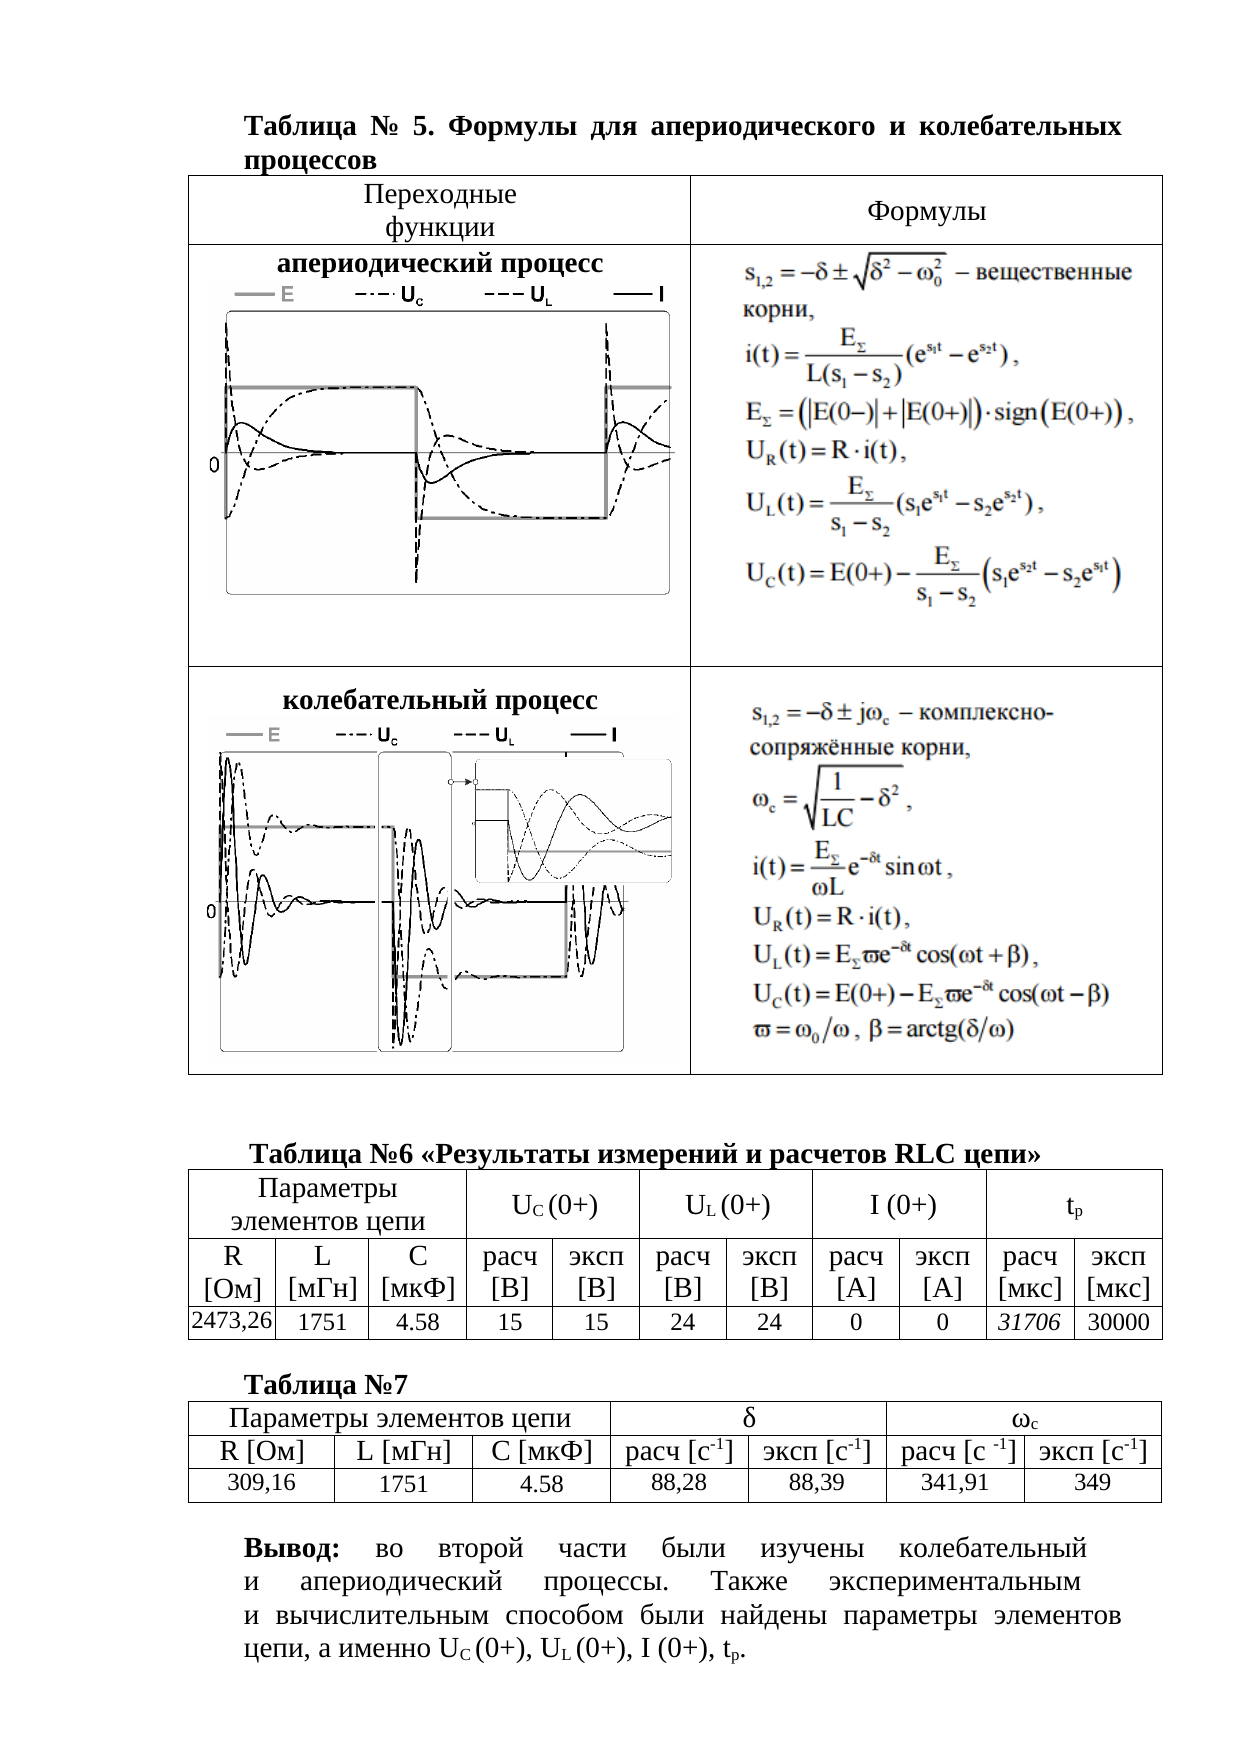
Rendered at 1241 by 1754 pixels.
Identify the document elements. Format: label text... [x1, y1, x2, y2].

table_cell [611, 1469, 748, 1502]
text Вывод: во второй части были изучены колебательный и апериодический процессы. Также экспериментальным и вычислительным способом были найдены параметры элементов цепи, а именно UC (0+), UL (0+), I (0+), tp. [244, 1530, 1123, 1664]
text Таблица № 5. Формулы для апериодического и колебательных процессов [244, 108, 1123, 175]
picture [745, 702, 1133, 1046]
table_cell R [Ом] [189, 1436, 334, 1468]
text Таблица №7 [244, 1367, 1123, 1401]
table_header ωс [887, 1402, 1161, 1434]
text Таблица №6 «Результаты измерений и расчетов RLC цепи» [204, 1136, 1163, 1169]
table_header UC (0+) [467, 1170, 639, 1237]
table_cell колебательный процесс [189, 667, 690, 1074]
table_cell [749, 1469, 886, 1502]
picture [209, 278, 679, 601]
table_cell расч [с -1] [887, 1436, 1024, 1468]
table_header δ [611, 1402, 886, 1434]
table_cell R [Ом] [189, 1239, 275, 1306]
table_cell L [мГн] [335, 1436, 472, 1468]
table_cell [691, 667, 1162, 1074]
table_cell эксп [мкс] [1075, 1239, 1162, 1306]
table_cell 0 [900, 1307, 986, 1339]
table_cell 4.58 [473, 1469, 610, 1502]
table_cell 31706 [987, 1307, 1074, 1339]
table_cell расч [В] [640, 1239, 726, 1306]
table_cell 24 [727, 1307, 812, 1339]
table_cell 4.58 [369, 1307, 466, 1339]
table_header Параметры элементов цепи [189, 1170, 466, 1237]
table_cell расч [А] [813, 1239, 899, 1306]
table_cell C [мкФ] [369, 1239, 466, 1306]
table_header Формулы [691, 176, 1162, 243]
table_cell [1025, 1469, 1161, 1502]
table_cell [189, 1469, 334, 1502]
table_header Переходные функции [189, 176, 690, 243]
table_header tp [987, 1170, 1162, 1237]
table_cell расч [В] [467, 1239, 552, 1306]
picture [206, 716, 679, 1061]
table_cell [691, 245, 1162, 666]
table_cell эксп [В] [553, 1239, 639, 1306]
table_cell L [мГн] [276, 1239, 368, 1306]
table_cell 1751 [335, 1469, 472, 1502]
table_cell 1751 [276, 1307, 368, 1339]
table_header I (0+) [813, 1170, 986, 1237]
picture [739, 248, 1139, 615]
table_cell [189, 1307, 275, 1339]
table_cell расч [с-1] [611, 1436, 748, 1468]
table_cell 15 [553, 1307, 639, 1339]
table_cell расч [мкс] [987, 1239, 1074, 1306]
table_cell 30000 [1075, 1307, 1162, 1339]
table_cell апериодический процесс [189, 245, 690, 666]
table_cell эксп [с-1] [749, 1436, 886, 1468]
table_header UL (0+) [640, 1170, 812, 1237]
table_cell 0 [813, 1307, 899, 1339]
table_cell 24 [640, 1307, 726, 1339]
table_cell эксп [В] [727, 1239, 812, 1306]
table_cell эксп [А] [900, 1239, 986, 1306]
table_cell 15 [467, 1307, 552, 1339]
table_cell C [мкФ] [473, 1436, 610, 1468]
table_header Параметры элементов цепи [189, 1402, 610, 1434]
table_cell [887, 1469, 1024, 1502]
table_cell эксп [с-1] [1025, 1436, 1161, 1468]
